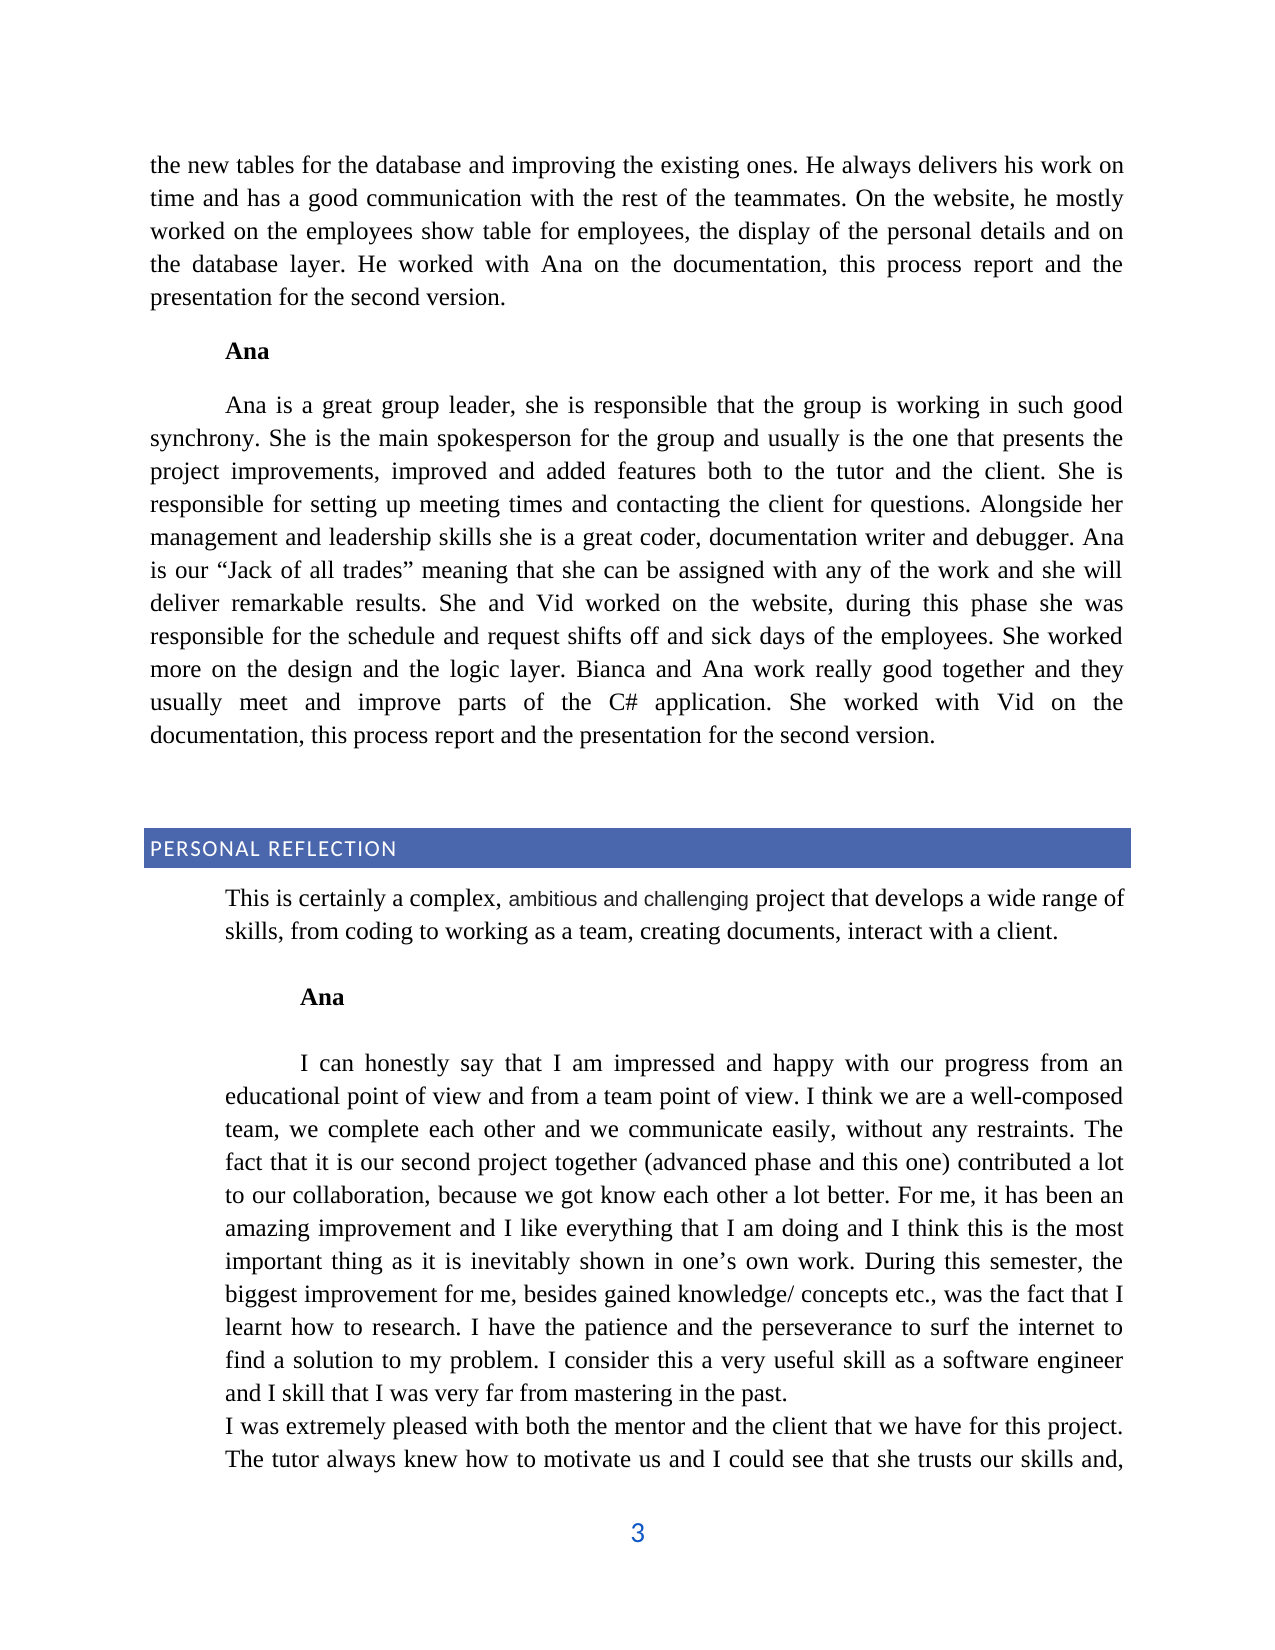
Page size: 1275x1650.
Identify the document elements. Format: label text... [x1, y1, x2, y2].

text Ana [150, 336, 1125, 365]
list This is certainly a complex, ambitious and challenging project that develops a wide range of skills, from coding to working as a team, creating documents, interact with a client. [225, 883, 1125, 944]
list I can honestly say that I am impressed and happy with our progress from an educational point of view and from a team point of view. I think we are a well-composed team, we complete each other and we communicate easily, without any restraints. The fact that it is our second project together (advanced phase and this one) contributed a lot to our collaboration, because we got know each other a lot better. For me, it has been an amazing improvement and I like everything that I am doing and I think this is the most important thing as it is inevitably shown in one’s own work. During this semester, the biggest improvement for me, besides gained knowledge/ concepts etc., was the fact that I learnt how to research. I have the patience and the perseverance to surf the internet to find a solution to my problem. I consider this a very useful skill as a software engineer and I skill that I was very far from mastering in the past. [225, 1048, 1125, 1407]
list Ana [225, 982, 1125, 1011]
subtitle PERSONAL REFLECTION [150, 834, 1125, 862]
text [150, 150, 1125, 311]
text Ana is a great group leader, she is responsible that the group is working in such good synchrony. She is the main spokesperson for the group and usually is the one that presents the project improvements, improved and added features both to the tutor and the client. She is responsible for setting up meeting times and contacting the client for questions. Alongside her management and leadership skills she is a great coder, documentation writer and debugger. Ana is our “Jack of all trades” meaning that she can be assigned with any of the work and she will deliver remarkable results. She and Vid worked on the website, during this phase she was responsible for the schedule and request shifts off and sick days of the employees. She worked more on the design and the logic layer. Bianca and Ana work really good together and they usually meet and improve parts of the C# application. She worked with Vid on the documentation, this process report and the presentation for the second version. [150, 390, 1125, 749]
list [225, 1411, 1125, 1473]
